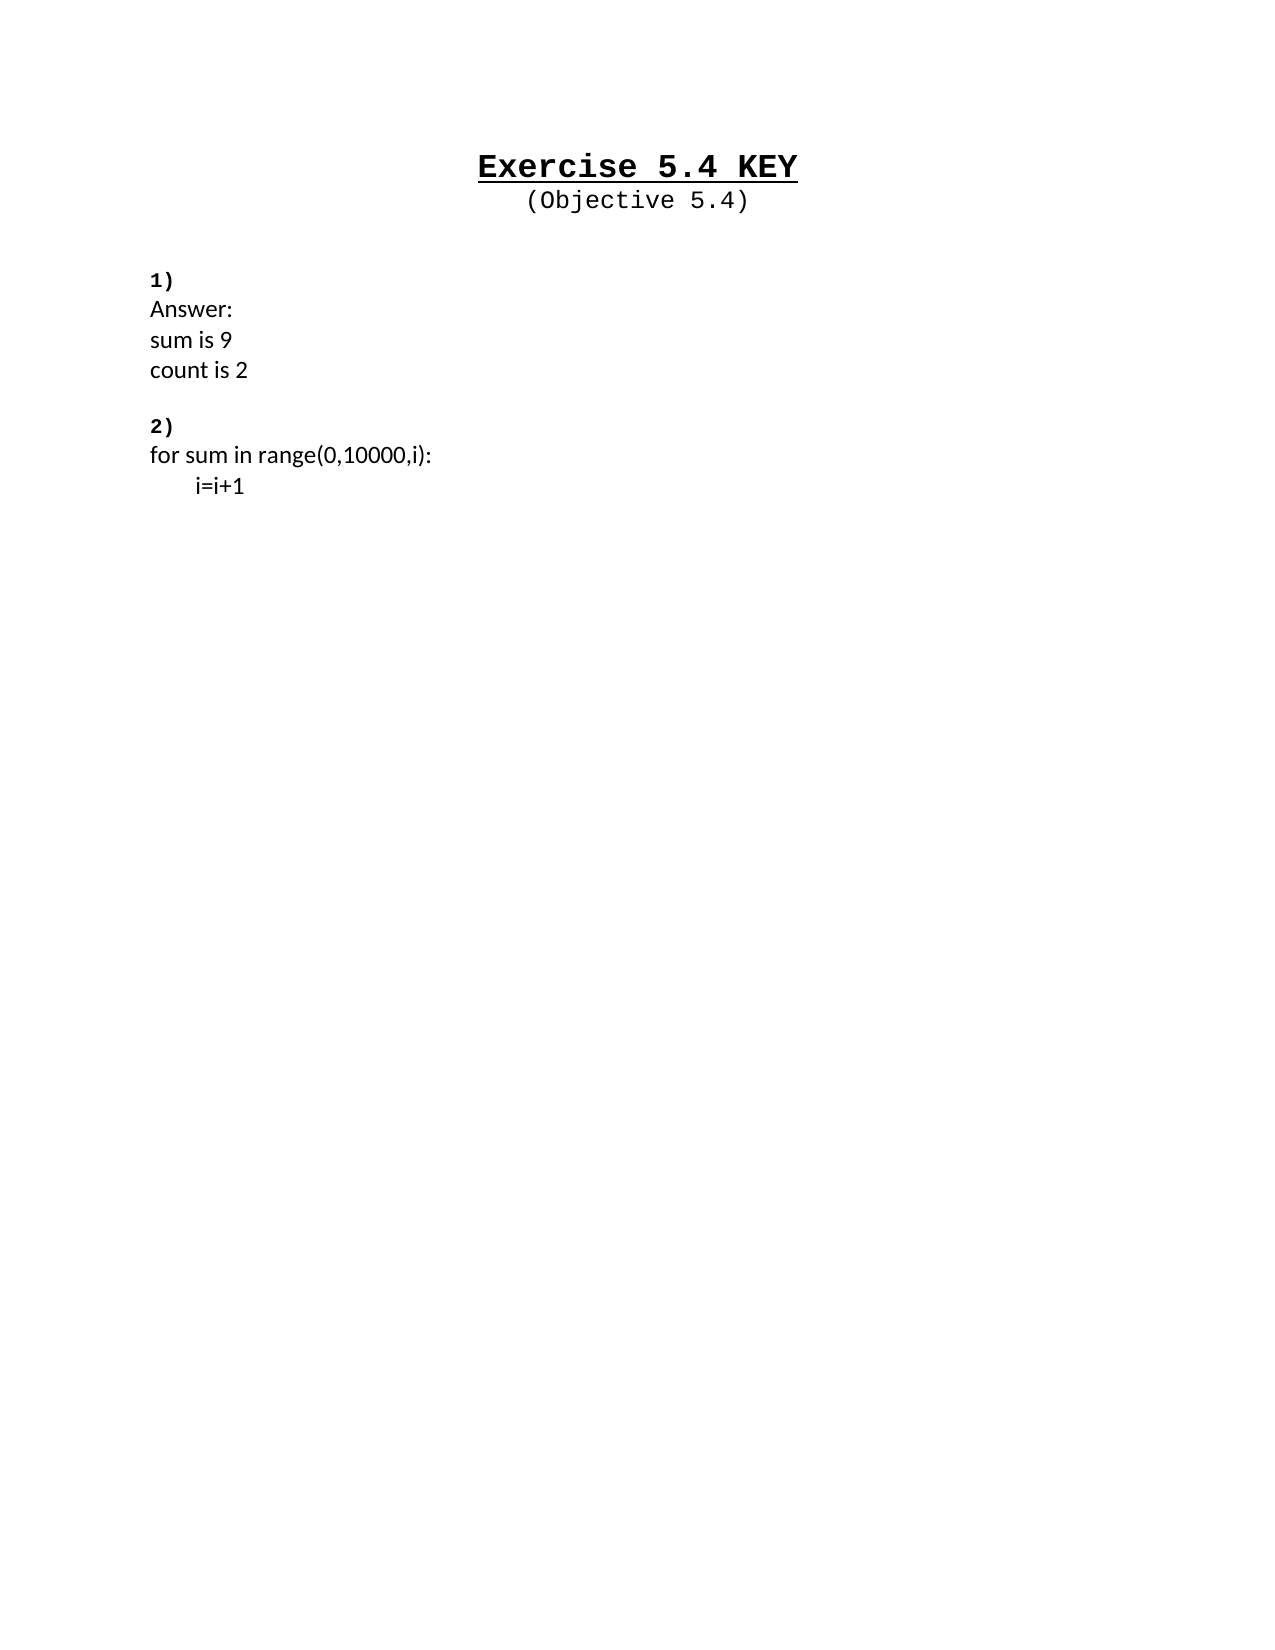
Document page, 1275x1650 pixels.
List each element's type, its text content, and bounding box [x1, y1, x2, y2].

text Answer: [150, 293, 1125, 324]
text for sum in range(0,10000,i): [150, 439, 1125, 470]
text Exercise 5.4 KEY [150, 150, 1125, 188]
text count is 2 [150, 354, 1125, 385]
text 2) [150, 416, 1125, 439]
text 1) [150, 270, 1125, 293]
text i=i+1 [150, 470, 1125, 500]
text (Objective 5.4) [150, 188, 1125, 216]
text sum is 9 [150, 324, 1125, 354]
